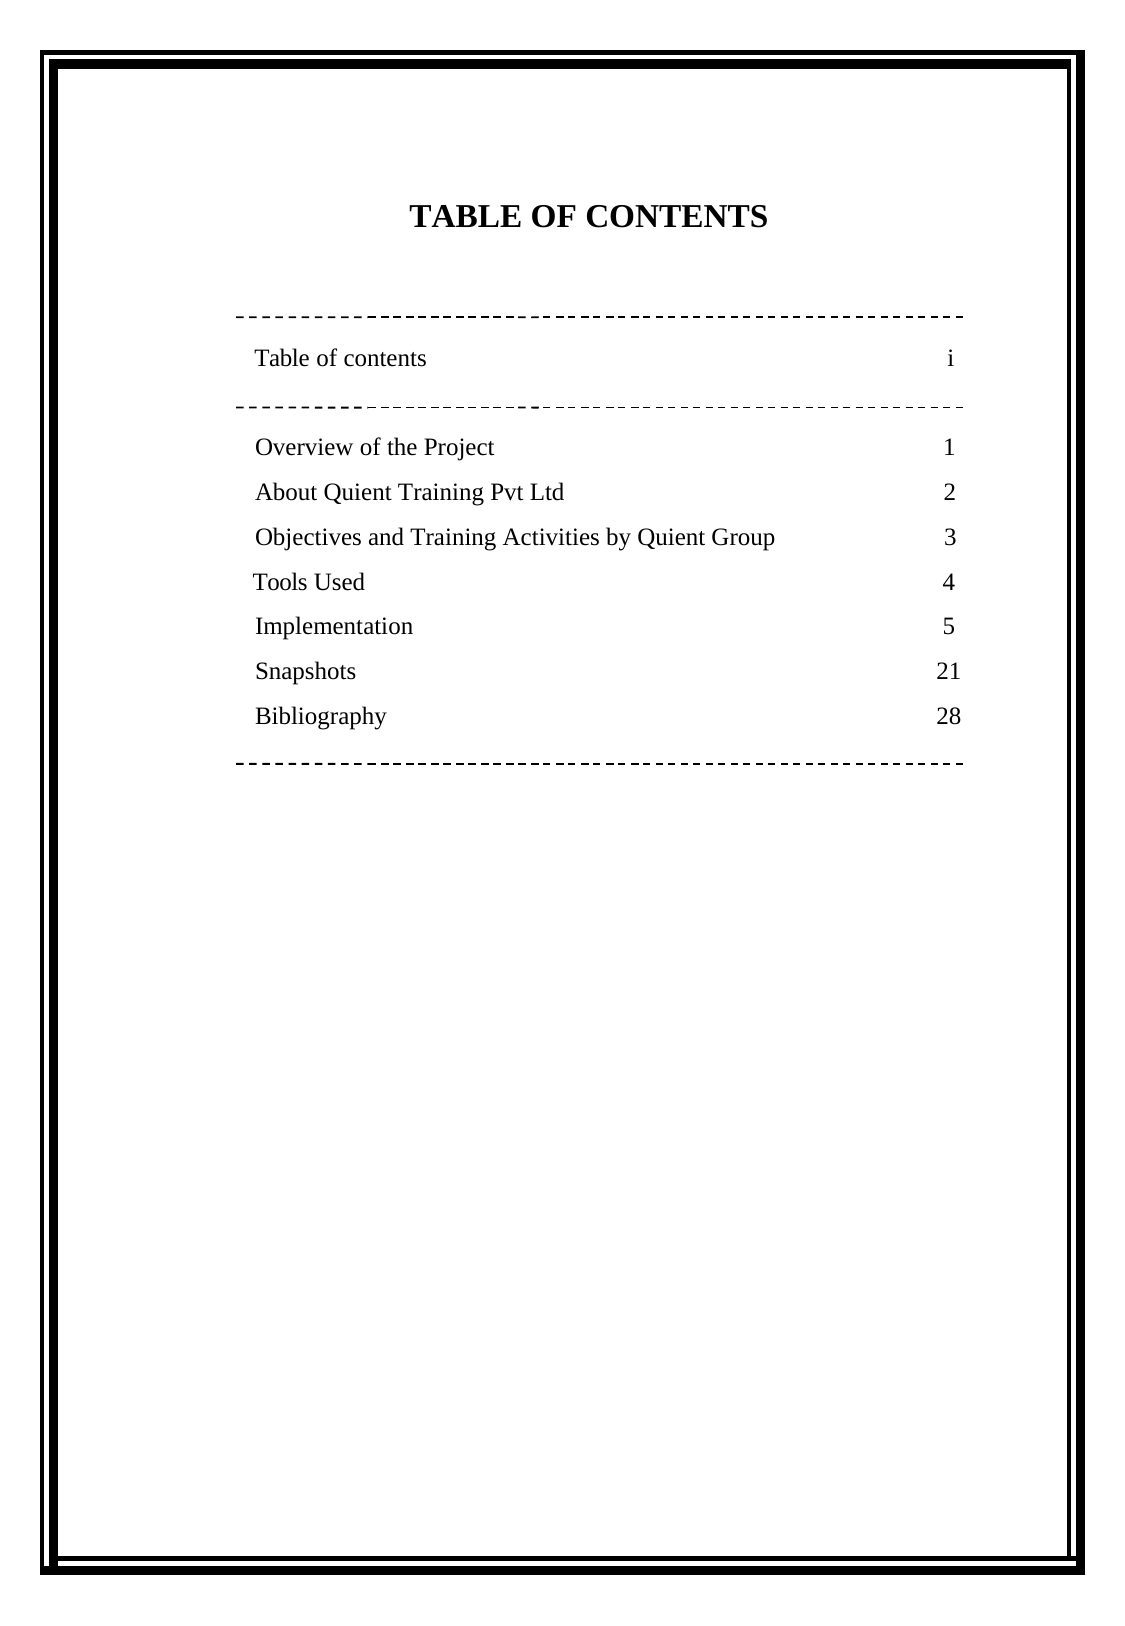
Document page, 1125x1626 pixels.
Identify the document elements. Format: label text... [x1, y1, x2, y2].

text Table of contents i [254, 343, 1067, 372]
text TABLE OF CONTENTS [158, 196, 1019, 235]
